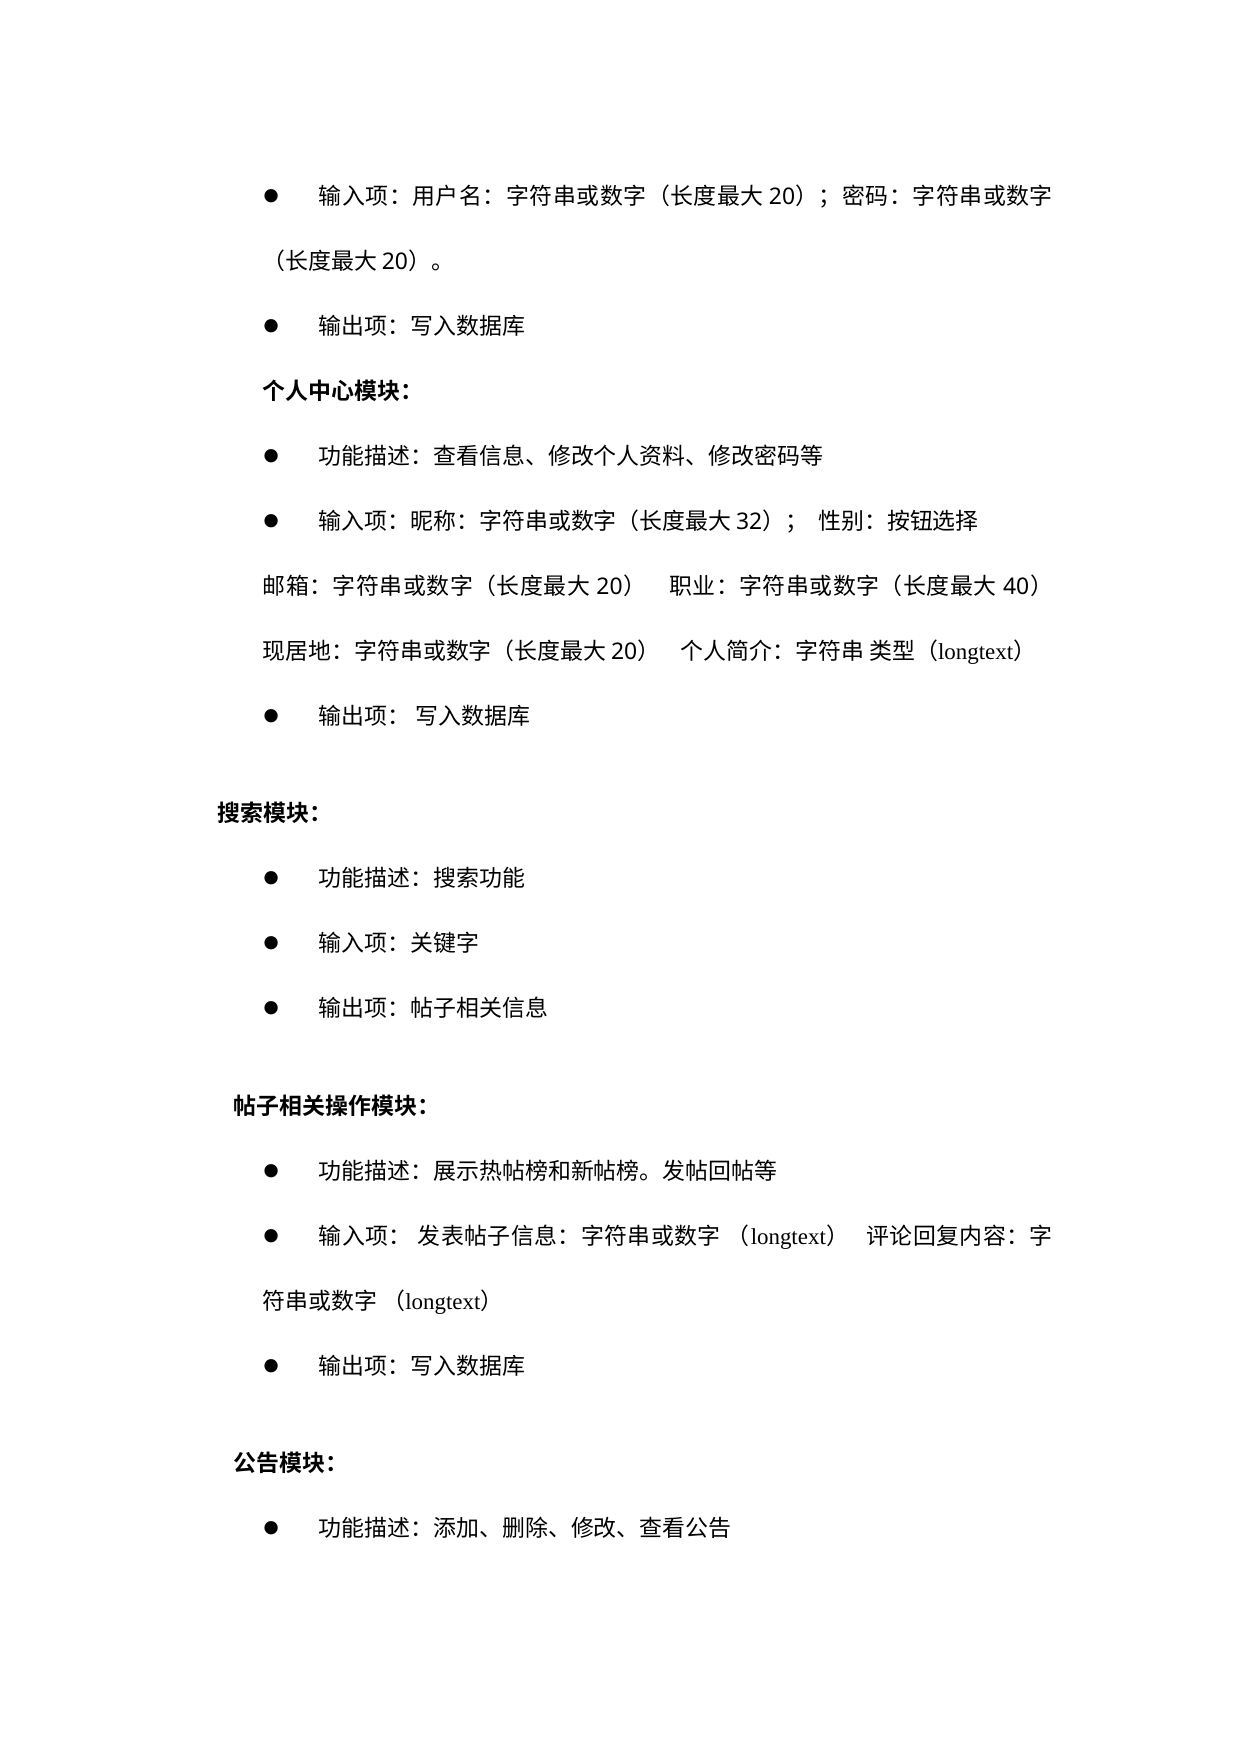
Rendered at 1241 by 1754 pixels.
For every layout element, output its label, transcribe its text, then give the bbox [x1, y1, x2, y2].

list 输入项：关键字 [262, 909, 1053, 974]
list 功能描述：搜索功能 [262, 844, 1053, 909]
list 功能描述：展示热帖榜和新帖榜。发帖回帖等 [262, 1137, 1053, 1202]
list 输入项： 发表帖子信息：字符串或数字 （longtext） 评论回复内容：字符串或数字 （longtext） [262, 1202, 1053, 1332]
list 输入项：昵称：字符串或数字（长度最大32）； 性别：按钮选择 [262, 487, 1053, 552]
list 输入项：用户名：字符串或数字（长度最大20）；密码：字符串或数字（长度最大20）。 [262, 162, 1053, 292]
list 输出项：写入数据库 [262, 292, 1053, 357]
text 公告模块： [187, 1429, 1053, 1494]
list 功能描述：添加、删除、修改、查看公告 [262, 1494, 1053, 1559]
text 帖子相关操作模块： [187, 1072, 1053, 1137]
text 个人中心模块： [262, 357, 1053, 422]
list 输出项： 写入数据库 [262, 682, 1053, 747]
list 功能描述：查看信息、修改个人资料、修改密码等 [262, 422, 1053, 487]
list 输出项：帖子相关信息 [262, 974, 1053, 1039]
text 邮箱：字符串或数字（长度最大20） 职业：字符串或数字（长度最大40） 现居地：字符串或数字（长度最大20） 个人简介：字符串 类型（longtext） [262, 552, 1053, 682]
list 输出项：写入数据库 [262, 1332, 1053, 1397]
text 搜索模块： [187, 779, 1053, 844]
